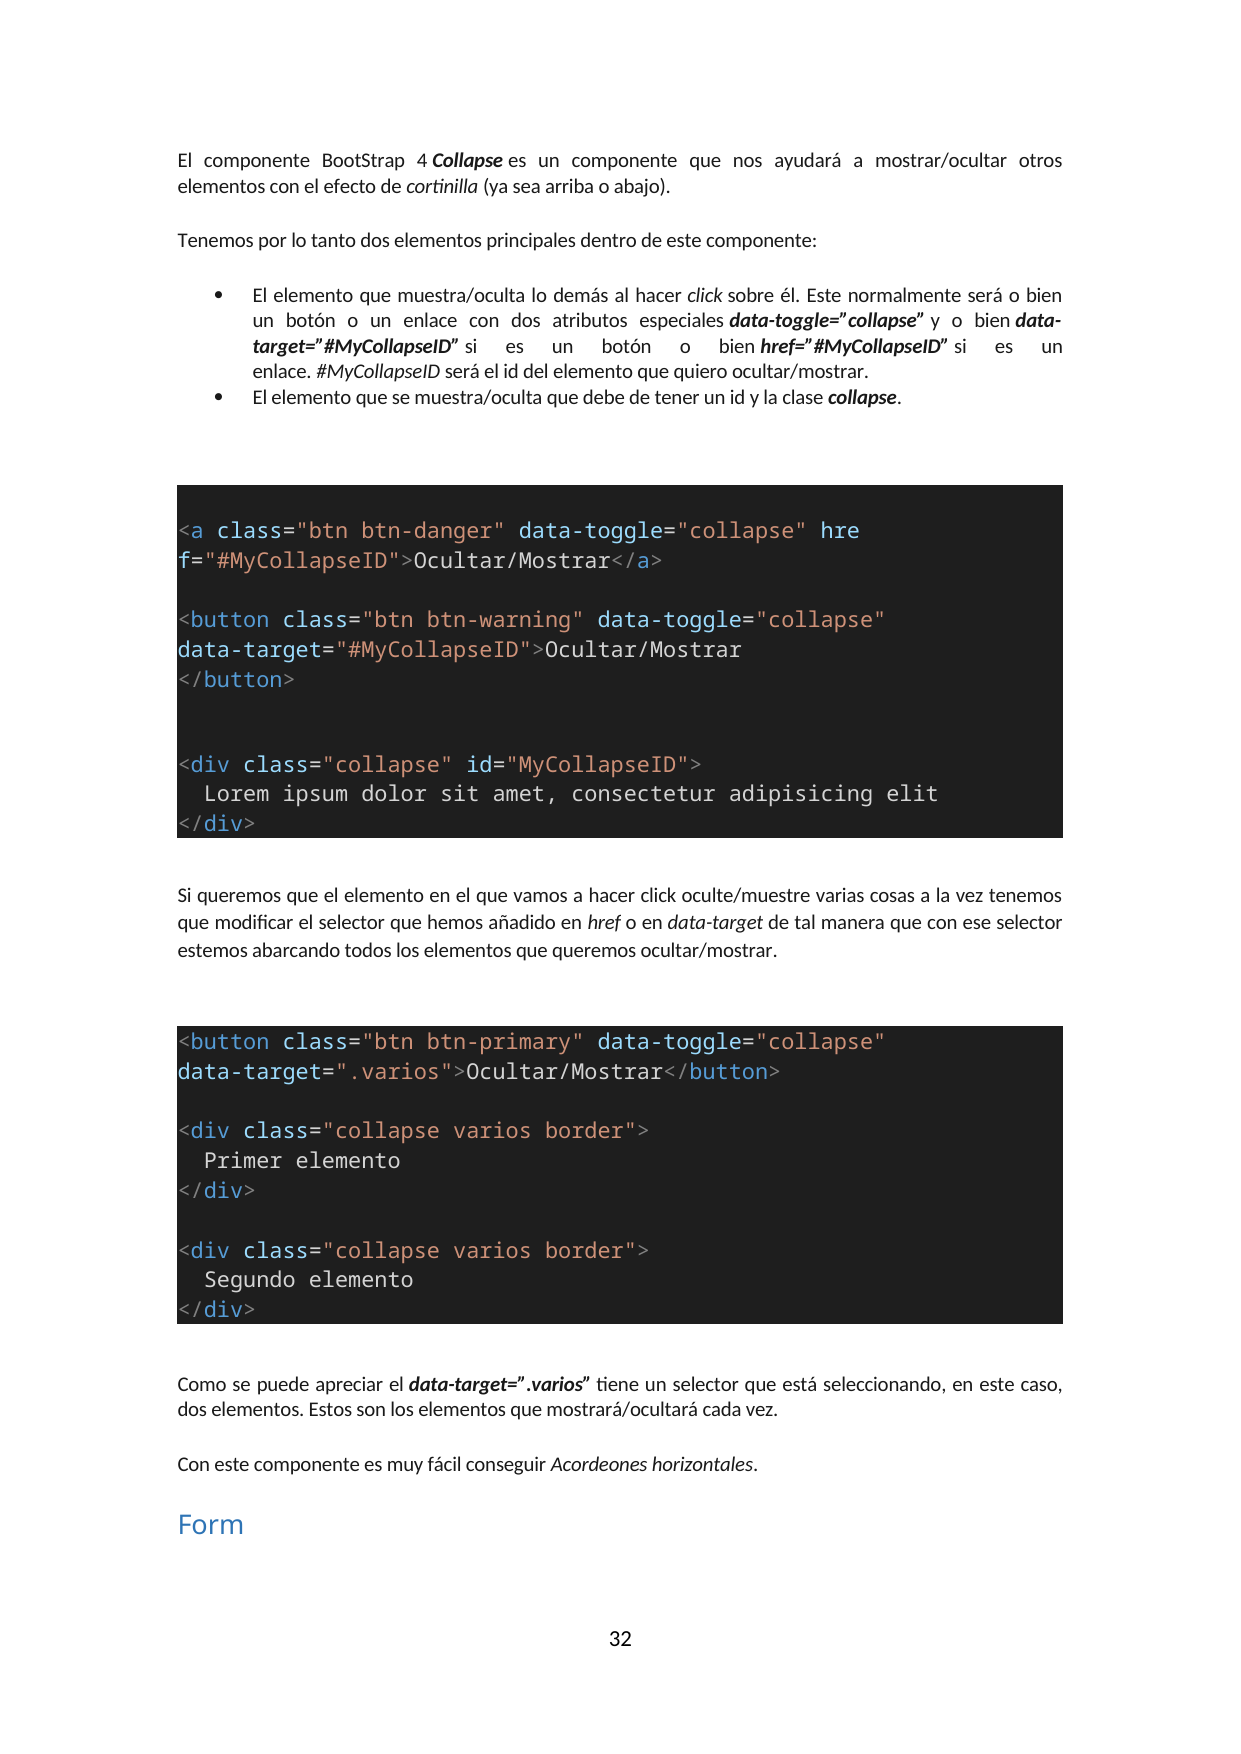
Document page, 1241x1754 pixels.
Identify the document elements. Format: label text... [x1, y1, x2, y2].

text <button class="btn btn-warning" data-toggle="collapse" [177, 604, 1063, 634]
text <a class="btn btn-danger" data-toggle="collapse" href="#MyCollapseID">Ocultar/Mostrar</a> [177, 515, 1063, 575]
text El componente BootStrap 4 Collapse es un componente que nos ayudará a mostrar/ocultar otros elementos con el efecto de cortinilla (ya sea arriba o abajo). [177, 148, 1063, 198]
subtitle Form [177, 1505, 1063, 1542]
list El elemento que se muestra/oculta que debe de tener un id y la clase collapse. [215, 384, 1063, 409]
text data-target="#MyCollapseID">Ocultar/Mostrar [177, 634, 1063, 664]
text <div class="collapse varios border"> [177, 1234, 1063, 1264]
text Tenemos por lo tanto dos elementos principales dentro de este componente: [177, 228, 1063, 253]
text Lorem ipsum dolor sit amet, consectetur adipisicing elit [177, 778, 1063, 808]
text <div class="collapse varios border"> [177, 1115, 1063, 1145]
text Con este componente es muy fácil conseguir Acordeones horizontales. [177, 1451, 1063, 1476]
text </button> [177, 664, 1063, 694]
text </div> [177, 1294, 1063, 1324]
text </div> [177, 808, 1063, 838]
text Si queremos que el elemento en el que vamos a hacer click oculte/muestre varias cosas a la vez tenemos que modificar el selector que hemos añadido en href o en data-target de tal manera que con ese selector estemos abarcando todos los elementos que queremos ocultar/mostrar. [177, 907, 1063, 962]
text Primer elemento [177, 1145, 1063, 1175]
text <div class="collapse" id="MyCollapseID"> [177, 749, 1063, 778]
text Como se puede apreciar el data-target=”.varios” tiene un selector que está seleccionando, en este caso, dos elementos. Estos son los elementos que mostrará/ocultará cada vez. [177, 1371, 1063, 1422]
text <button class="btn btn-primary" data-toggle="collapse" [177, 1026, 1063, 1056]
text data-target=".varios">Ocultar/Mostrar</button> [177, 1056, 1063, 1086]
list El elemento que muestra/oculta lo demás al hacer click sobre él. Este normalmente será o bien un botón o un enlace con dos atributos especiales data-toggle=”collapse” y o bien data-target=”#MyCollapseID” si es un botón o bien href=”#MyCollapseID” si es un enlace. #MyCollapseID será el id del elemento que quiero ocultar/mostrar. [215, 282, 1063, 384]
text </div> [177, 1175, 1063, 1205]
text Segundo elemento [177, 1264, 1063, 1294]
